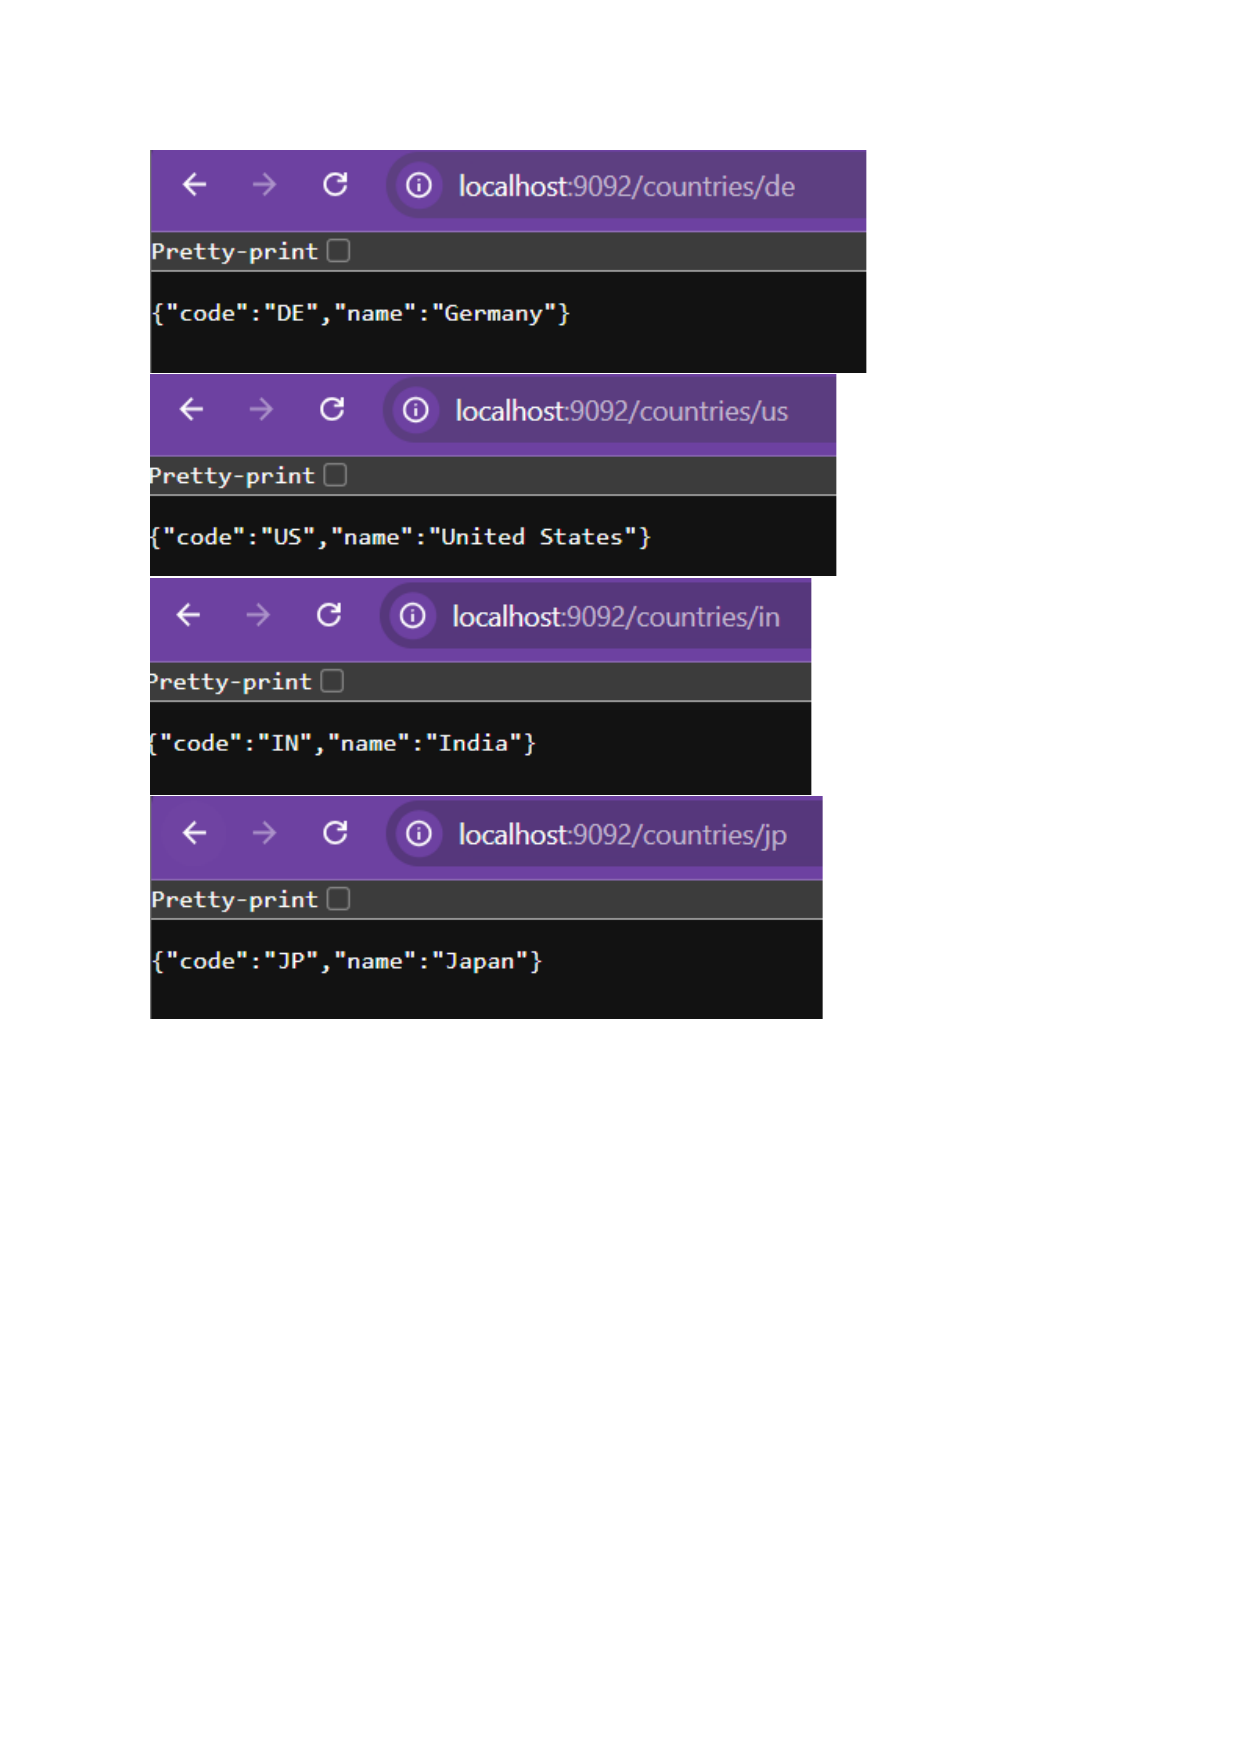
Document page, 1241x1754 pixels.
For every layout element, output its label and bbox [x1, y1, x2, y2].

picture [150, 374, 837, 576]
picture [150, 796, 823, 1019]
picture [150, 150, 867, 373]
picture [150, 578, 812, 795]
